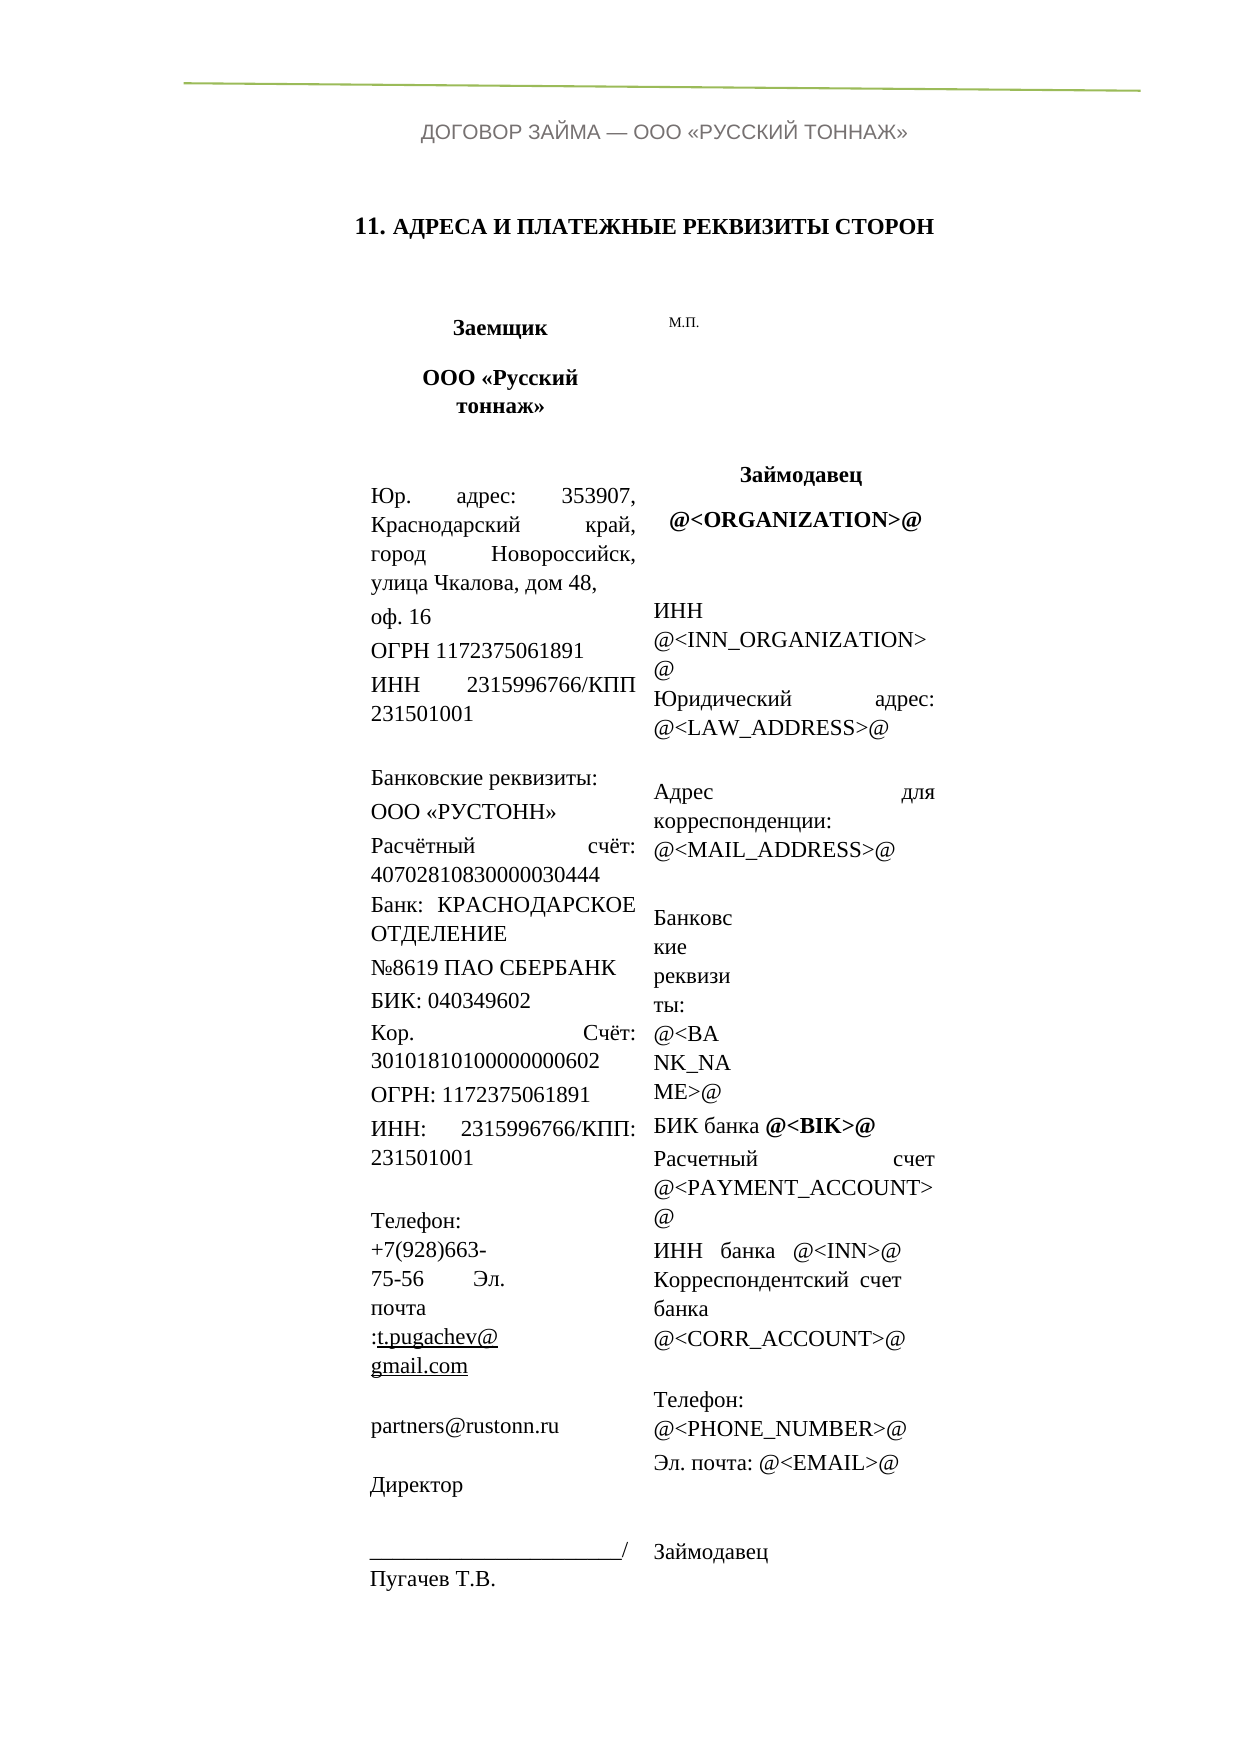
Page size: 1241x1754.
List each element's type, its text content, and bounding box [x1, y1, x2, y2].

text ДОГОВОР ЗАЙМА — ООО «РУССКИЙ ТОННАЖ» [421, 120, 935, 144]
text №8619 ПАО СБЕРБАНК [371, 954, 636, 980]
text Займодавец [653, 1538, 935, 1564]
text БИК: 040349602 [371, 987, 636, 1014]
text БИК банка @<BIK>@ [653, 1112, 935, 1138]
subtitle @<ORGANIZATION>@ [669, 506, 935, 532]
text ИНН: 2315996766/КПП: 231501001 [371, 1115, 636, 1171]
text Банк: КРАСНОДАРСКОЕ ОТДЕЛЕНИЕ [371, 891, 636, 946]
text Телефон: @<PHONE_NUMBER>@ [653, 1386, 935, 1442]
text Адрес для корреспонденции: @<MAIL_ADDRESS>@ [653, 778, 935, 862]
text М.П. [668, 314, 935, 331]
text Банковские реквизиты: [371, 764, 636, 791]
text Расчётный счёт: 40702810830000030444 [371, 832, 636, 887]
text ______________________/ Пугачев Т.В. [369, 1536, 636, 1591]
text Расчетный счет @<PAYMENT_ACCOUNT>@ [653, 1146, 935, 1230]
text ОГРН: 1172375061891 [371, 1081, 636, 1108]
text Директор [369, 1471, 636, 1498]
text Юр. адрес: 353907, Краснодарский край, город Новороссийск, улица Чкалова, дом 48, [371, 482, 636, 595]
text Банковские реквизиты: @<BANK_NAME>@ [653, 904, 735, 1104]
text ИНН банка @<INN>@ Корреспондентский счет банка [653, 1237, 902, 1322]
text Займодавец [713, 461, 889, 487]
text ОГРН 1172375061891 [371, 637, 636, 663]
text partners@rustonn.ru [371, 1383, 636, 1439]
text ИНН 2315996766/КПП 231501001 [371, 671, 636, 726]
text @<CORR_ACCOUNT>@ [653, 1325, 935, 1351]
text ООО «РУСТОНН» [371, 798, 636, 824]
text Кор. Счёт: 30101810100000000602 [371, 1018, 636, 1074]
text Юридический адрес: @<LAW_ADDRESS>@ [653, 685, 935, 740]
text ИНН @<INN_ORGANIZATION>@ [653, 597, 935, 681]
text оф. 16 [371, 603, 636, 629]
text Эл. почта: @<EMAIL>@ [653, 1449, 935, 1475]
text Телефон: +7(928)663-75-56 Эл. почта:t.pugachev@gmail.com [371, 1207, 505, 1379]
subtitle ООО «Русский тоннаж» [414, 364, 586, 418]
text Заемщик [414, 314, 587, 340]
text 11. АДРЕСА И ПЛАТЕЖНЫЕ РЕКВИЗИТЫ СТОРОН [354, 211, 935, 240]
